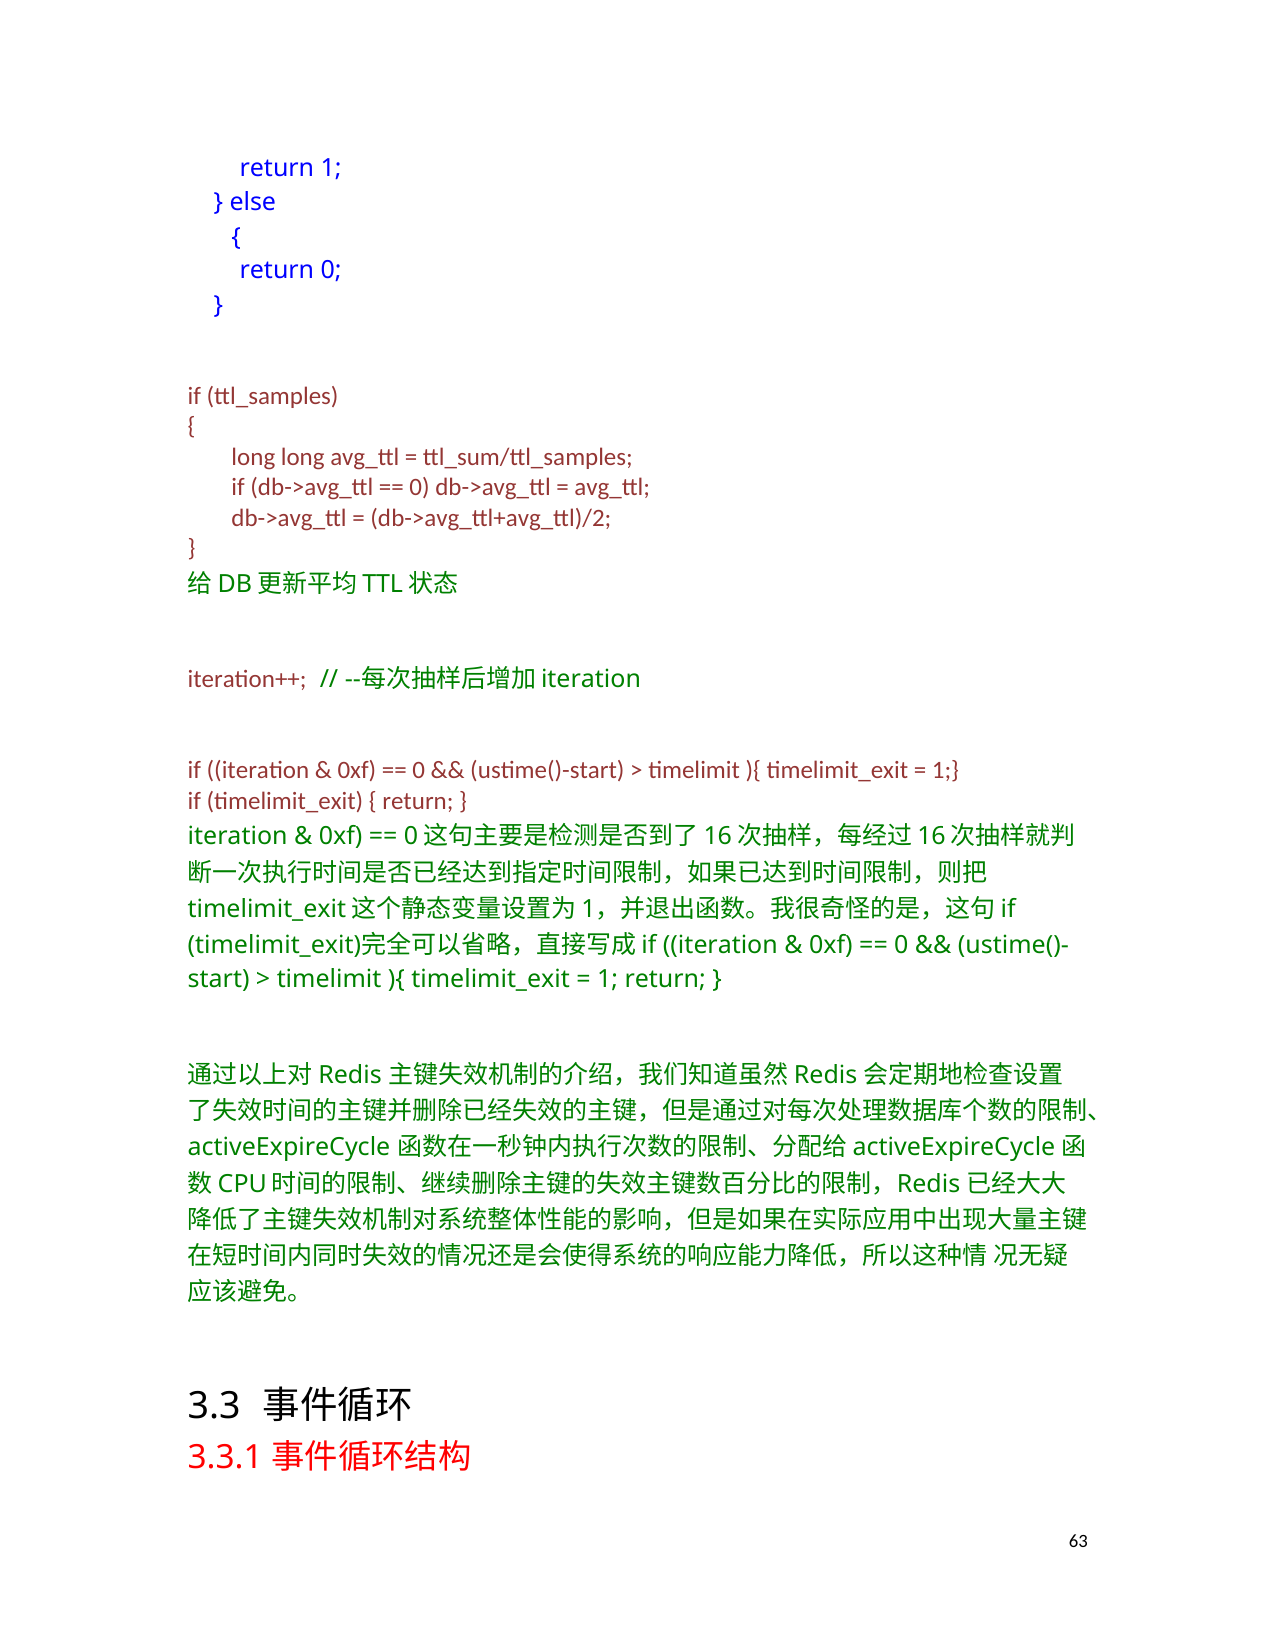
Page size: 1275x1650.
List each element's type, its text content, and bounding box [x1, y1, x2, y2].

text long long avg_ttl = ttl_sum/ttl_samples; [187, 441, 1087, 471]
text iteration++; // --每次抽样后增加iteration [187, 659, 1087, 695]
text } else [187, 184, 1087, 218]
text return 0; [187, 252, 1087, 286]
text } [187, 532, 1087, 563]
text { [187, 410, 1087, 441]
list 事件循环 [187, 1375, 1087, 1430]
text if (timelimit_exit) { return; } [187, 785, 1087, 816]
text 通过以上对 Redis 主键失效机制的介绍，我们知道虽然 Redis 会定期地检查设置了失效时间的主键并删除已经失效的主键，但是通过对每次处理数据库个数的限制、activeExpireCycle 函数在一秒钟内执行次数的限制、分配给 activeExpireCycle 函数CPU时间的限制、继续删除主键的失效主键数百分比的限制，Redis 已经大大降低了主键失效机制对系统整体性能的影响，但是如果在实际应用中出现大量主键在短时间内同时失效的情况还是会使得系统的响应能力降低，所以这种情 况无疑应该避免。 [187, 1054, 1087, 1308]
text db->avg_ttl = (db->avg_ttl+avg_ttl)/2; [187, 502, 1087, 532]
text iteration & 0xf) == 0这句主要是检测是否到了16次抽样，每经过16次抽样就判断一次执行时间是否已经达到指定时间限制，如果已达到时间限制，则把timelimit_exit这个静态变量设置为1，并退出函数。我很奇怪的是，这句if (timelimit_exit)完全可以省略，直接写成if ((iteration & 0xf) == 0 && (ustime()-start) > timelimit ){ timelimit_exit = 1; return; } [187, 816, 1087, 995]
text 给DB更新平均TTL状态 [187, 563, 1087, 599]
text if (db->avg_ttl == 0) db->avg_ttl = avg_ttl; [187, 471, 1087, 502]
text if ((iteration & 0xf) == 0 && (ustime()-start) > timelimit ){ timelimit_exit = 1;} [187, 755, 1087, 785]
text 3.3.1 事件循环结构 [187, 1430, 1087, 1478]
text return 1; [187, 150, 1087, 184]
text } [187, 286, 1087, 320]
text if (ttl_samples) [187, 380, 1087, 410]
text { [187, 218, 1087, 252]
